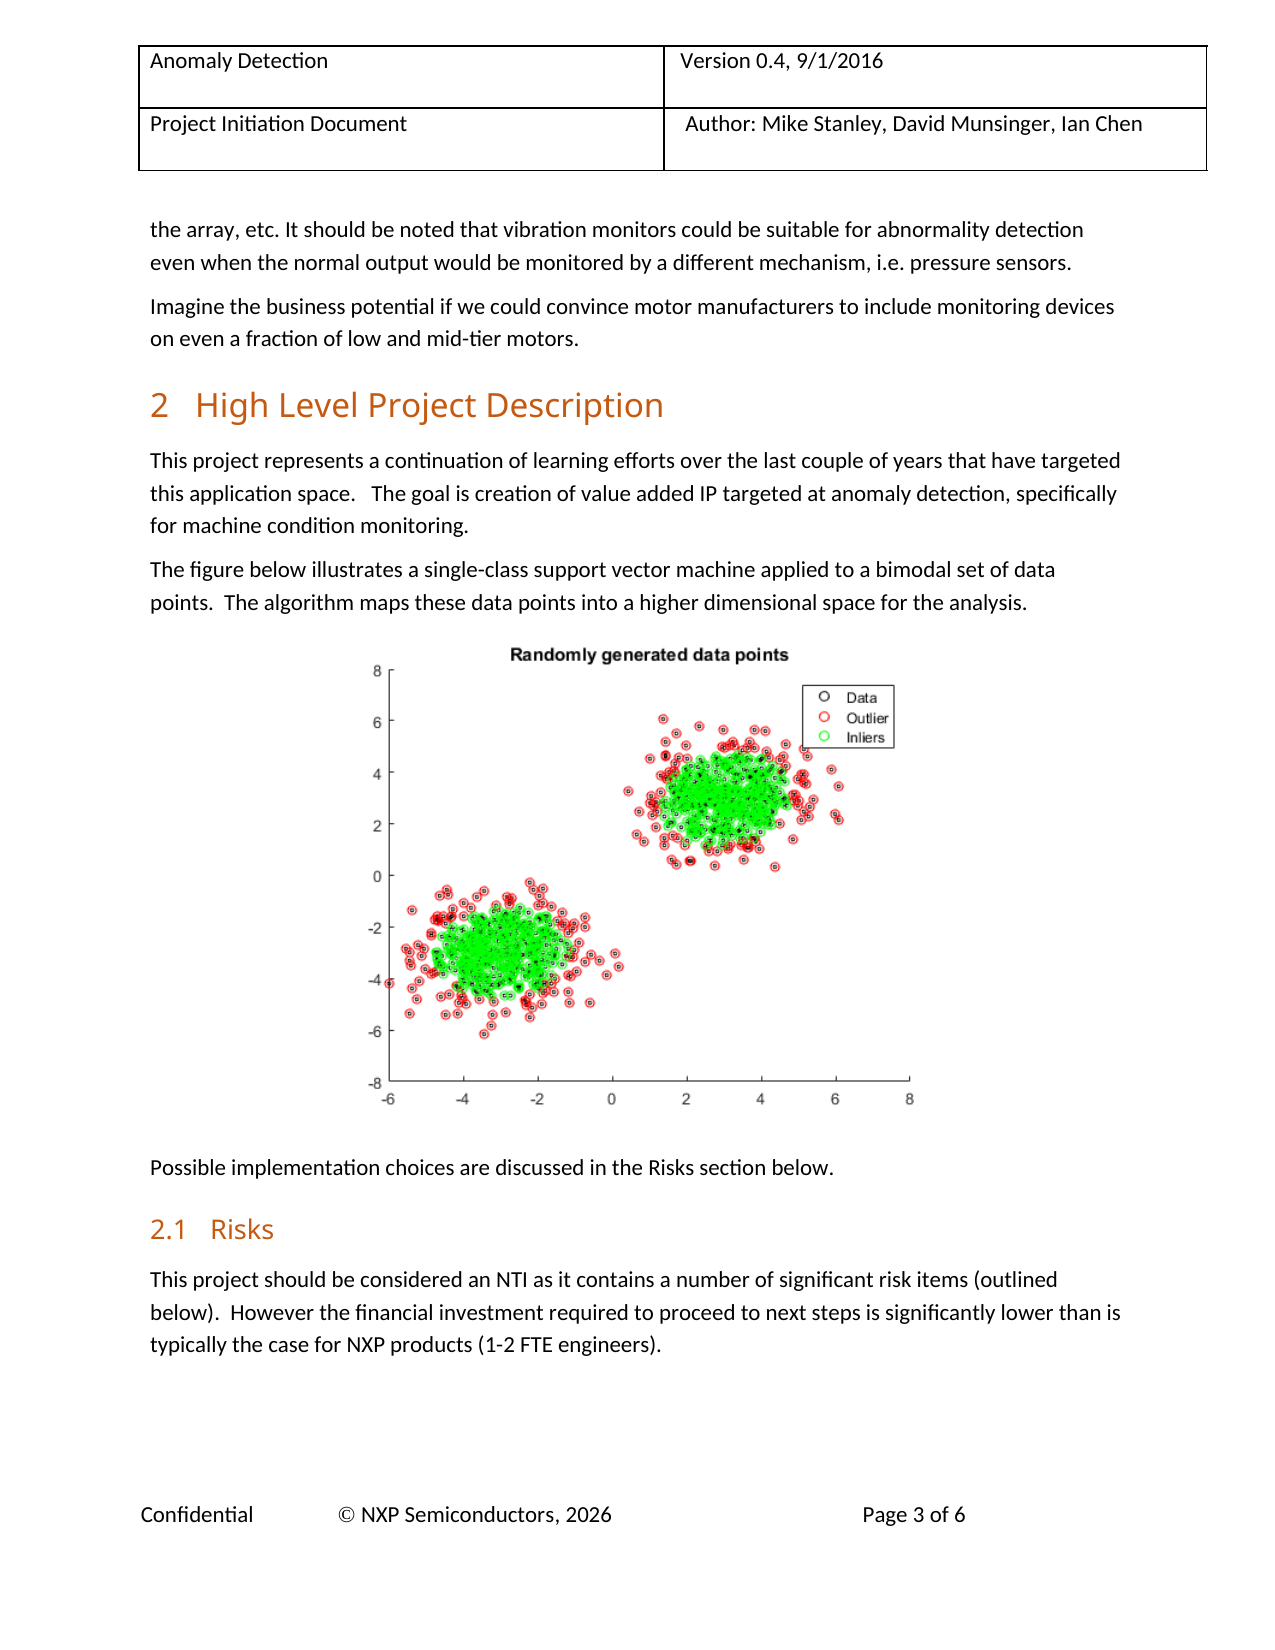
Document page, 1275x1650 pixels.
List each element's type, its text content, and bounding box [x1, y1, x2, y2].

text This project should be considered an NTI as it contains a number of significant risk items (outlined below). However the financial investment required to proceed to next steps is significantly lower than is typically the case for NXP products (1-2 FTE engineers). [150, 1266, 1125, 1358]
subtitle High Level Project Description [150, 382, 1125, 427]
subtitle Risks [150, 1211, 1125, 1248]
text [150, 216, 1125, 276]
text Imagine the business potential if we could convince motor manufacturers to include monitoring devices on even a fraction of low and mid-tier motors. [150, 292, 1125, 353]
text Possible implementation choices are discussed in the Risks section below. [150, 1153, 1125, 1182]
picture [301, 632, 974, 1137]
text The figure below illustrates a single-class support vector machine applied to a bimodal set of data points. The algorithm maps these data points into a higher dimensional space for the analysis. [150, 556, 1125, 616]
text This project represents a continuation of learning efforts over the last couple of years that have targeted this application space. The goal is creation of value added IP targeted at anomaly detection, specifically for machine condition monitoring. [150, 446, 1125, 539]
